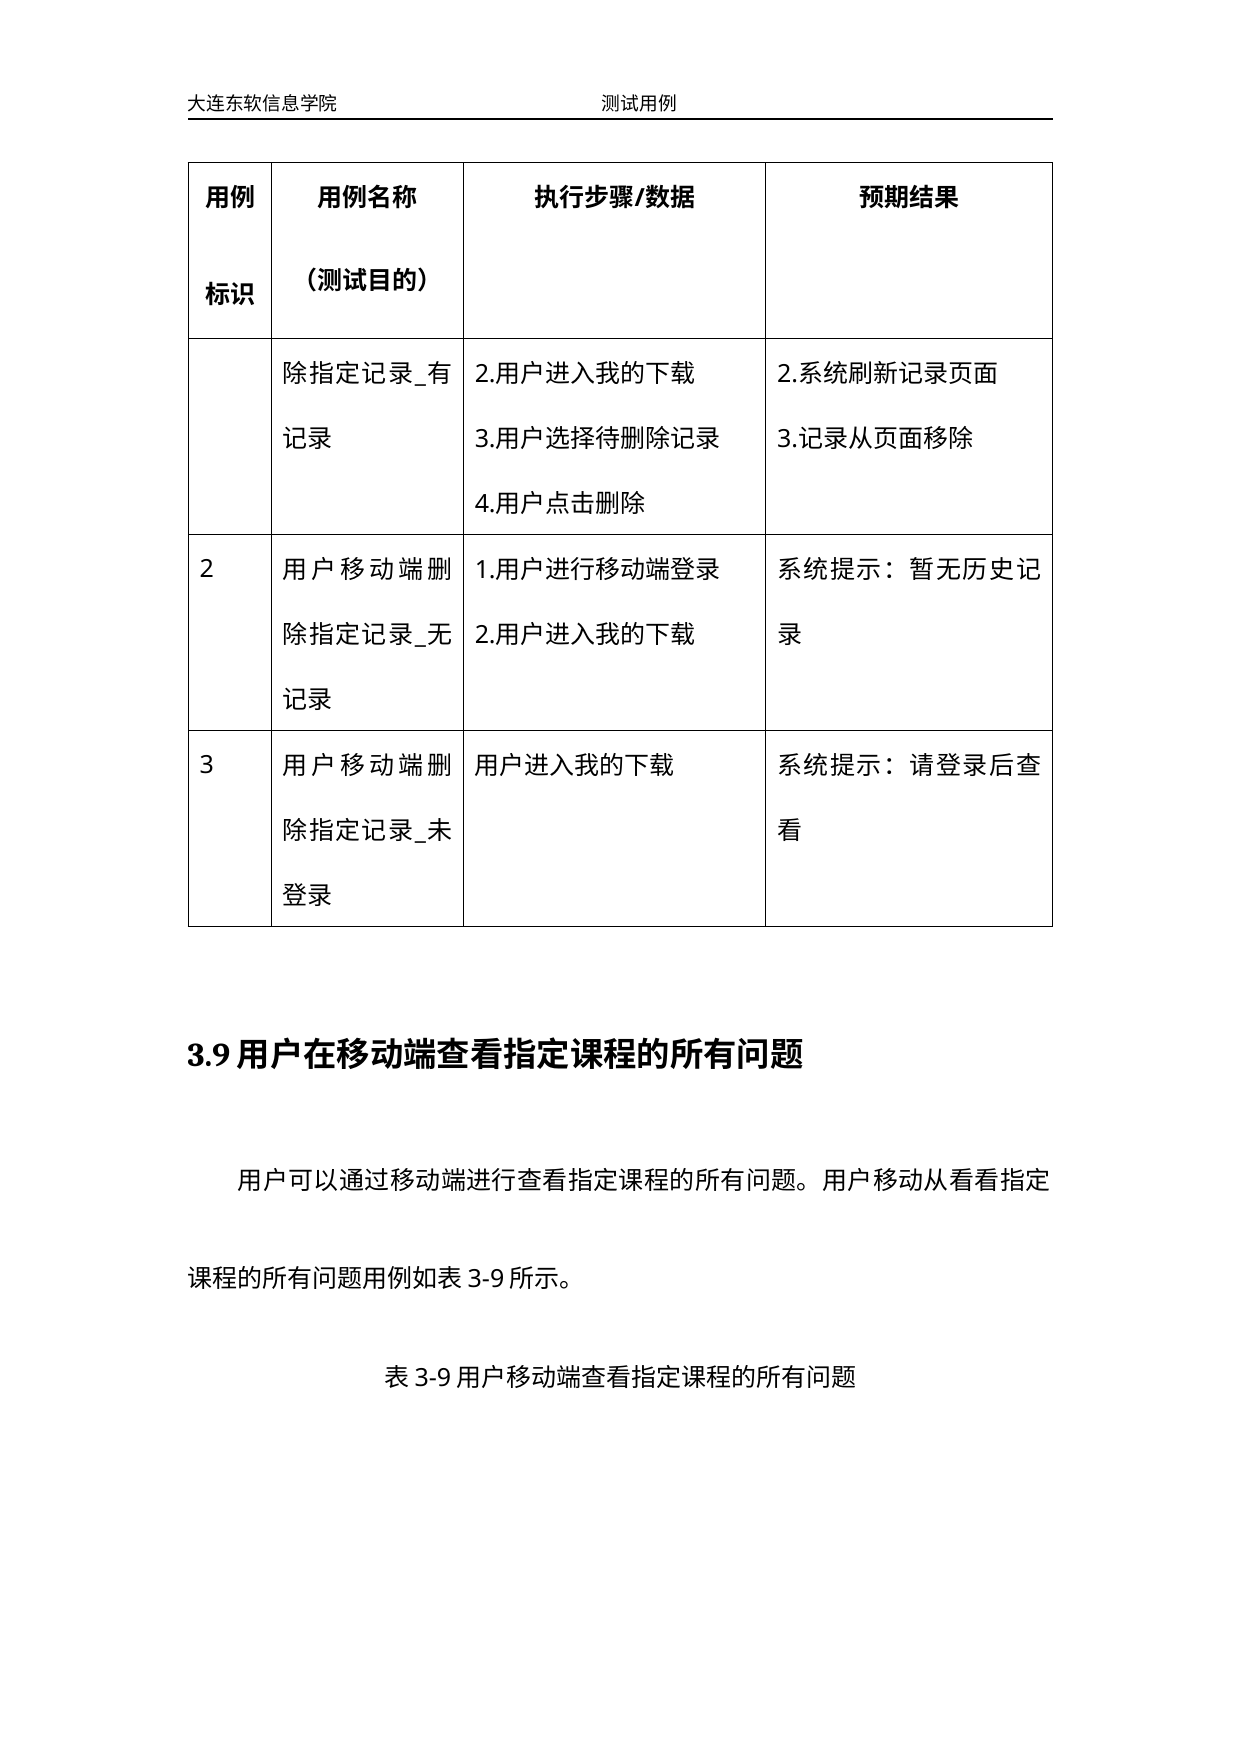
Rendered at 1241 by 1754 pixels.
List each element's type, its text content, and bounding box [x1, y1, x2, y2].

table_cell 用户进入我的下载 [464, 731, 765, 926]
table_header 执行步骤/数据 [464, 163, 765, 338]
text 用户可以通过移动端进行查看指定课程的所有问题。用户移动从看看指定课程的所有问题用例如表3-9所示。 [187, 1146, 1053, 1309]
subtitle 3.9用户在移动端查看指定课程的所有问题 [187, 1019, 1053, 1084]
table_cell 系统提示：暂无历史记录 [766, 535, 1052, 730]
table_cell 2 [189, 535, 271, 730]
table_header 用例标识 [189, 163, 271, 338]
table_header 预期结果 [766, 163, 1052, 338]
table_cell 1 [189, 339, 271, 534]
table_cell 用户移动端删除指定记录_有记录 [272, 339, 463, 534]
table_cell 用户移动端删除指定记录_未登录 [272, 731, 463, 926]
table_cell 用户进行移动端登录 用户进入我的下载 用户选择待删除记录 用户点击删除 [464, 339, 765, 534]
table_cell 系统提示：请登录后查看 [766, 731, 1052, 926]
table_cell 系统提示：记录已删 系统刷新记录页面 记录从页面移除 [766, 339, 1052, 534]
table_cell 用户进行移动端登录 用户进入我的下载 [464, 535, 765, 730]
table_cell 用户移动端删除指定记录_无记录 [272, 535, 463, 730]
table_header 用例名称 （测试目的） [272, 163, 463, 338]
text 表3-9用户移动端查看指定课程的所有问题 [187, 1343, 1053, 1408]
table_cell 3 [189, 731, 271, 926]
